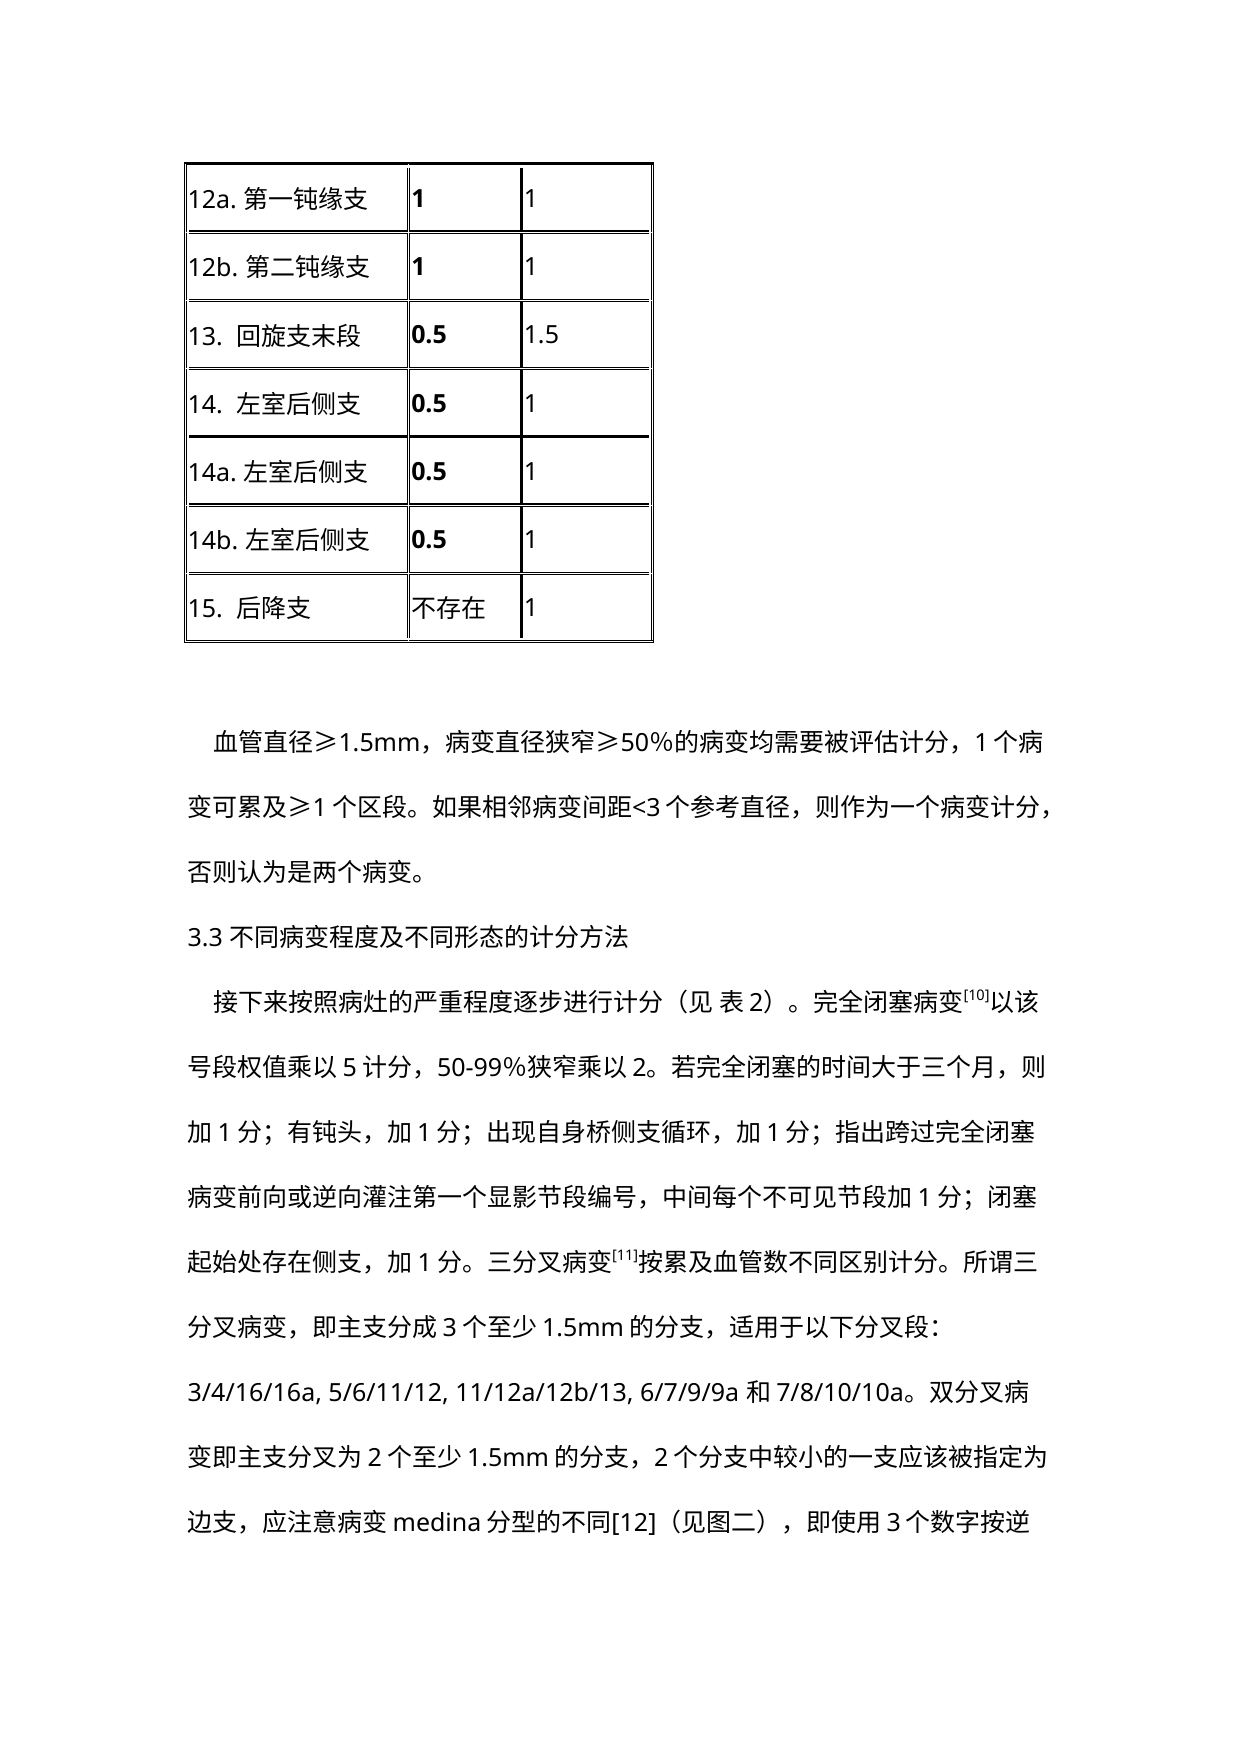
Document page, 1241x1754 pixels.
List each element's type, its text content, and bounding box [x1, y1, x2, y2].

table_cell 0.5 [410, 302, 520, 367]
table_cell 12b. 第二钝缘支 [187, 230, 407, 298]
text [187, 643, 1053, 1553]
table_cell 15. 后降支 [187, 571, 409, 639]
table_cell 13. 回旋支末段 [187, 299, 407, 367]
table_cell 1 [523, 503, 651, 571]
table_cell 12a. 第一钝缘支 [187, 165, 409, 230]
table_cell 14a. 左室后侧支 [187, 435, 407, 503]
table_cell 0.5 [410, 370, 520, 435]
table_cell 1 [523, 230, 651, 298]
table_cell 1 [409, 165, 521, 230]
table_cell 1 [521, 165, 651, 230]
table_cell 0.5 [410, 438, 520, 503]
table_cell 1 [521, 571, 651, 639]
table_cell 1 [523, 435, 651, 503]
table_cell 1 [410, 234, 520, 298]
table_cell 0.5 [410, 507, 520, 571]
table_cell 14. 左室后侧支 [185, 367, 409, 435]
table_cell 1.5 [523, 299, 651, 367]
table_cell 不存在 [409, 575, 521, 639]
table_cell 14b. 左室后侧支 [187, 503, 407, 571]
table_cell 1 [521, 367, 652, 435]
